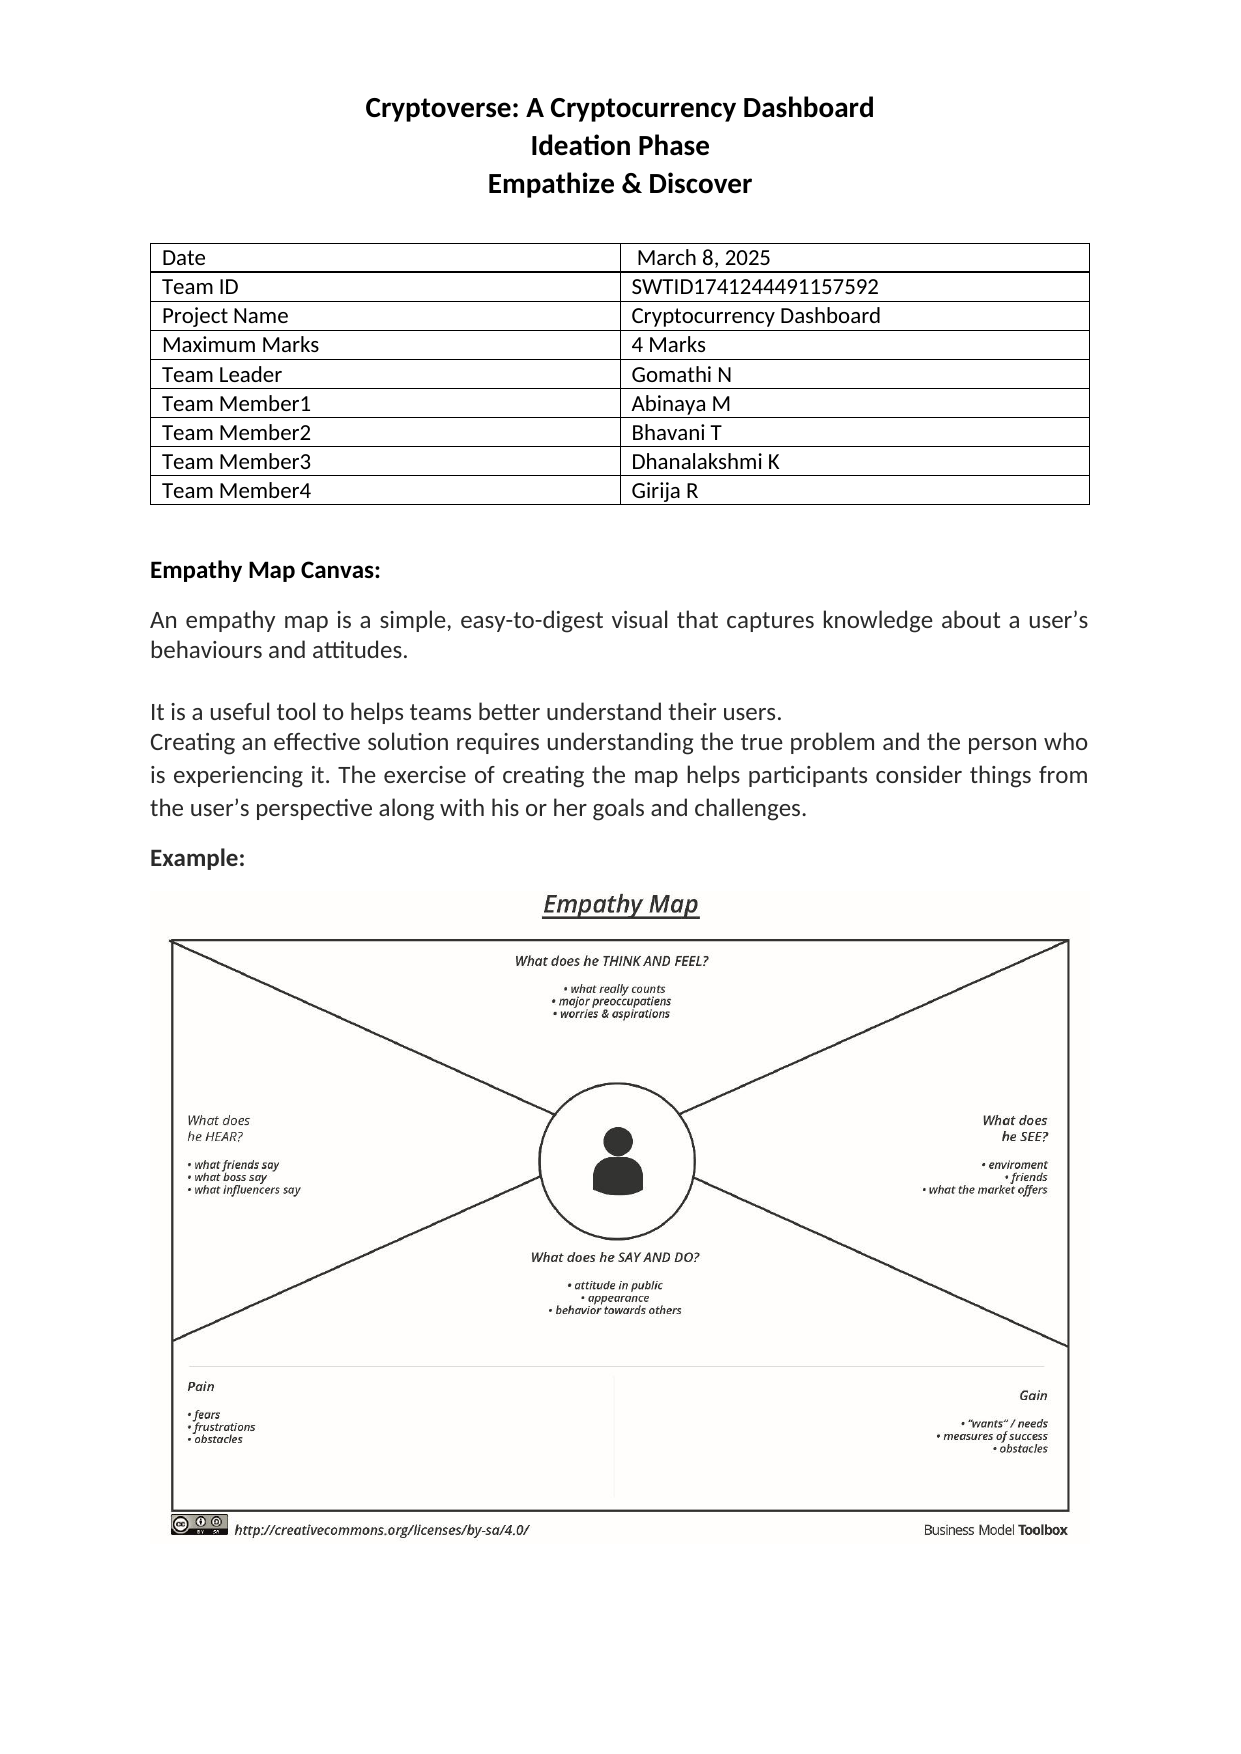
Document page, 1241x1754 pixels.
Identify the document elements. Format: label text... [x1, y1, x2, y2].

table_cell 4 Marks [621, 331, 1089, 359]
table_cell Maximum Marks [151, 331, 620, 359]
table_cell Team Member4 [151, 476, 620, 504]
table_cell Team Member3 [151, 447, 620, 475]
text It is a useful tool to helps teams better understand their users. [150, 696, 1090, 726]
table_cell Dhanalakshmi K [621, 447, 1089, 475]
table_cell Bhavani T [621, 418, 1089, 446]
text An empathy map is a simple, easy-to-digest visual that captures knowledge about a user’s behaviours and attitudes. [150, 604, 1090, 665]
table_header March 8, 2025 [621, 244, 1089, 271]
table_cell Team Member1 [151, 389, 620, 417]
text Empathy Map Canvas: [150, 554, 1090, 585]
table_cell Abinaya M [621, 389, 1089, 417]
table_cell Team Member2 [151, 418, 620, 446]
text Example: [150, 842, 1090, 872]
text Creating an effective solution requires understanding the true problem and the person who is experiencing it. The exercise of creating the map helps participants consider things from the user’s perspective along with his or her goals and challenges. [150, 726, 1090, 823]
table_cell Cryptocurrency Dashboard [621, 302, 1089, 329]
table_cell Team ID [151, 273, 620, 301]
picture [150, 891, 1091, 1544]
table_header Date [151, 244, 620, 271]
table_cell SWTID1741244491157592 [621, 273, 1089, 301]
text Cryptoverse: A Cryptocurrency Dashboard [150, 89, 1090, 124]
text Ideation Phase [150, 127, 1090, 163]
table_cell Team Leader [151, 360, 620, 388]
table_cell Gomathi N [621, 360, 1089, 388]
table_cell Girija R [621, 476, 1089, 504]
table_cell Project Name [151, 302, 620, 329]
text Empathize & Discover [150, 166, 1090, 201]
